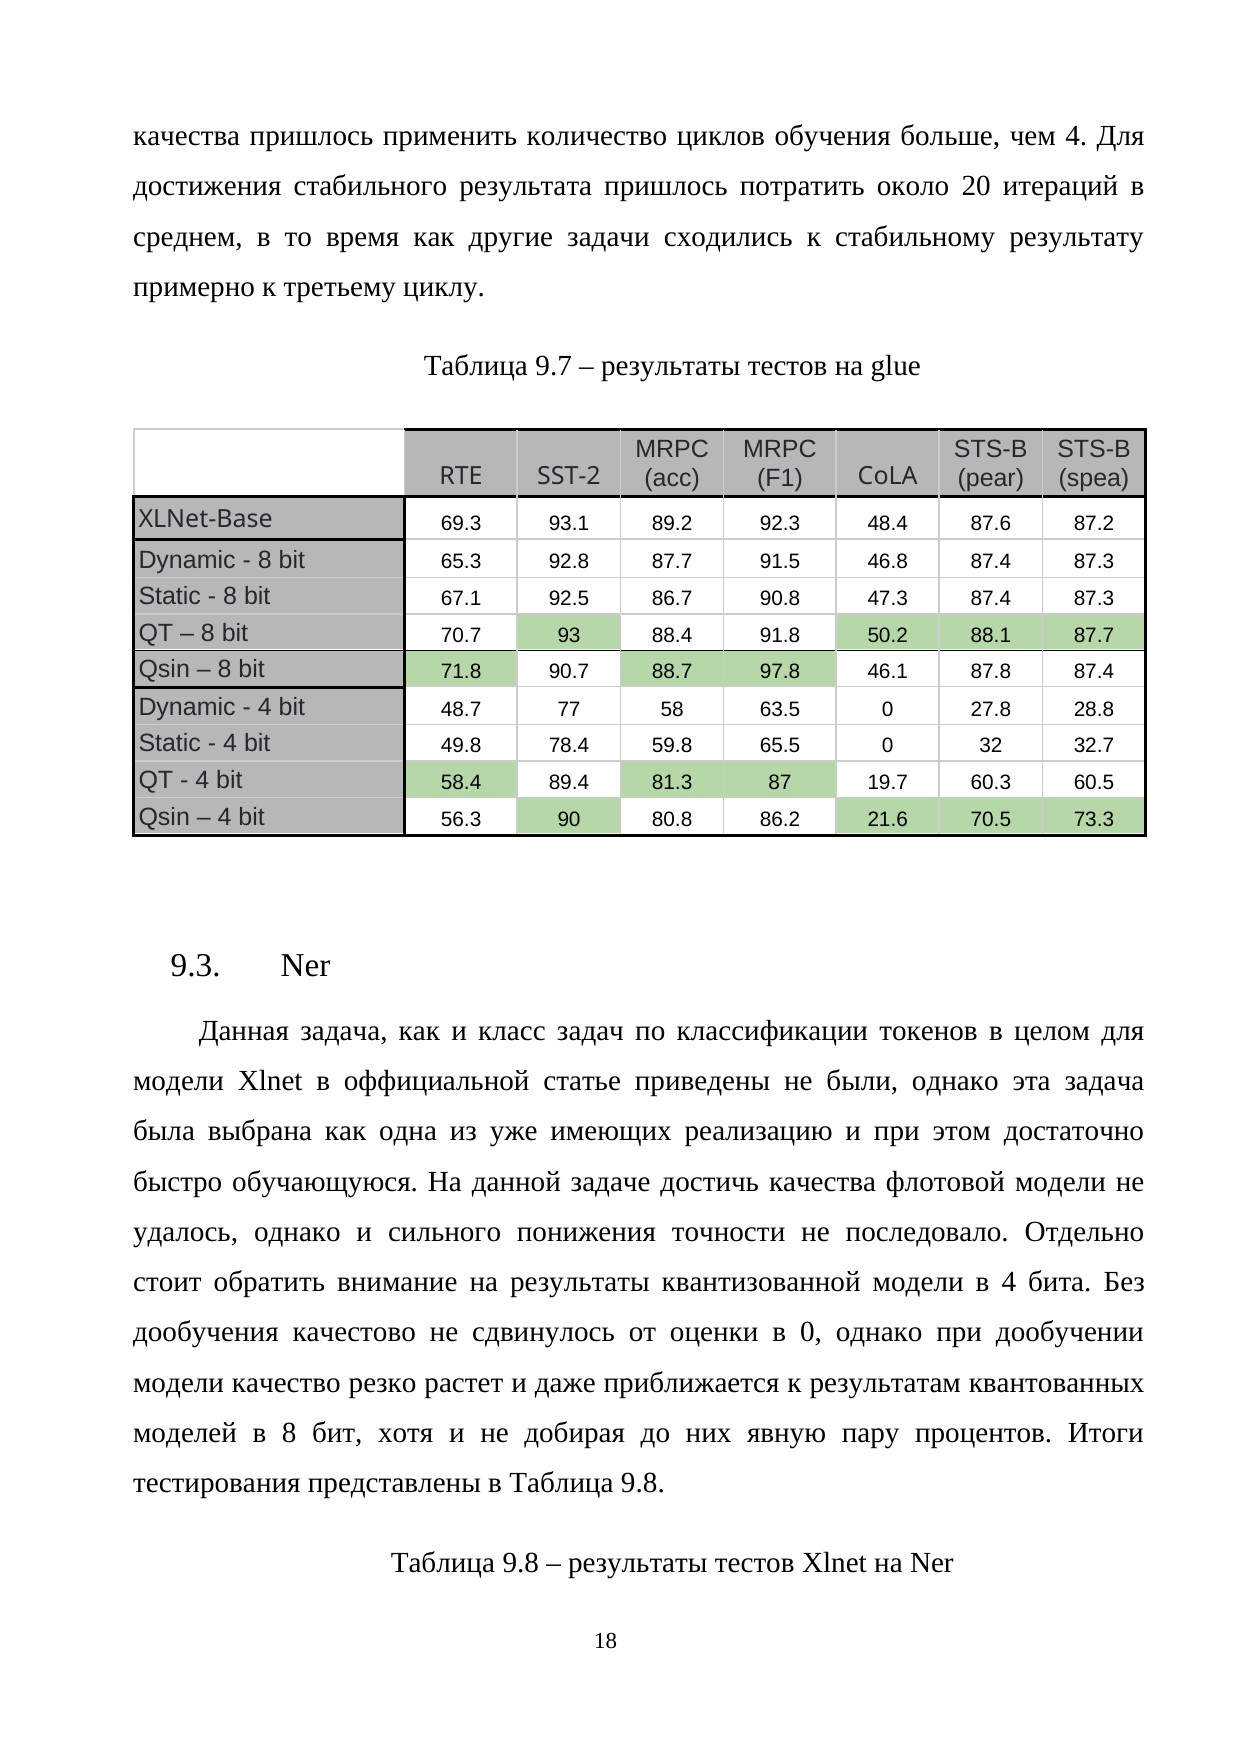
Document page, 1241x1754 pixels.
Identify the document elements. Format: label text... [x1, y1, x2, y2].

table_cell 77 [518, 687, 620, 724]
table_cell 93.1 [518, 498, 620, 538]
table_cell 49.8 [406, 725, 516, 760]
table_cell 80.8 [621, 798, 723, 833]
table_cell 90 [518, 798, 620, 833]
table_cell 88.7 [621, 651, 723, 686]
table_cell 0 [837, 687, 938, 724]
table_cell 67.1 [406, 578, 516, 613]
table_cell 92.3 [724, 498, 835, 538]
table_cell 93 [518, 615, 620, 649]
table_header STS-B (pear) [940, 431, 1042, 495]
table_header CoLA [837, 431, 938, 495]
table_cell 58.4 [406, 762, 516, 797]
table_cell 81.3 [621, 762, 723, 797]
table_cell XLNet-Base [135, 498, 403, 538]
table_cell 70.5 [940, 798, 1042, 833]
table_header MRPC (F1) [724, 431, 835, 495]
table_cell 91.5 [724, 540, 835, 576]
table_header RTE [405, 431, 516, 495]
table_cell 71.8 [406, 651, 516, 686]
table_cell Dynamic - 4 bit [135, 689, 403, 724]
table_cell 87.2 [1043, 498, 1144, 538]
table_cell 63.5 [724, 687, 835, 724]
table_cell 87.7 [621, 540, 723, 576]
table_cell 87.6 [940, 498, 1042, 538]
table_cell 92.5 [518, 578, 620, 613]
table_cell 59.8 [621, 725, 723, 760]
table_cell 87.3 [1043, 540, 1144, 576]
table_cell 88.4 [621, 615, 723, 649]
table_cell 87.4 [940, 578, 1042, 613]
table_cell 58 [621, 687, 723, 724]
table_cell 89.2 [621, 498, 723, 538]
table_cell 0 [837, 725, 938, 760]
table_cell 90.8 [724, 578, 835, 613]
table_cell 87.3 [1043, 578, 1144, 613]
table_cell 65.5 [724, 725, 835, 760]
table_cell 88.1 [940, 615, 1042, 649]
table_cell 47.3 [837, 578, 938, 613]
table_cell 87.4 [1043, 651, 1144, 686]
table_cell 69.3 [406, 498, 516, 538]
table_cell QT – 8 bit [135, 615, 403, 649]
subtitle Ner [170, 945, 1078, 983]
table_cell 92.8 [518, 540, 620, 576]
table_cell 78.4 [518, 725, 620, 760]
table_cell 46.8 [837, 540, 938, 576]
table_cell 90.7 [518, 651, 620, 686]
table_header MRPC (acc) [621, 431, 723, 495]
table_header STS-B (spea) [1043, 431, 1144, 495]
table_cell 70.7 [406, 615, 516, 649]
table_cell Qsin – 4 bit [135, 798, 403, 833]
table_cell 97.8 [724, 651, 835, 686]
table_cell Qsin – 8 bit [135, 651, 403, 686]
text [133, 118, 1145, 303]
table_cell 27.8 [940, 687, 1042, 724]
table_cell 87.8 [940, 651, 1042, 686]
table_cell QT - 4 bit [135, 762, 403, 797]
table_cell 32 [940, 725, 1042, 760]
table_cell 32.7 [1043, 725, 1144, 760]
table_cell 65.3 [406, 540, 516, 576]
table_header SST-2 [518, 431, 620, 495]
table_cell 19.7 [837, 762, 938, 797]
table_cell 56.3 [406, 798, 516, 833]
table_cell 86.7 [621, 578, 723, 613]
table_cell 73.3 [1043, 798, 1144, 833]
table_header [135, 430, 404, 495]
table_cell Dynamic - 8 bit [135, 541, 403, 576]
table_cell 48.4 [837, 498, 938, 538]
table_cell 48.7 [406, 687, 516, 724]
table_cell 60.3 [940, 762, 1042, 797]
table_cell Static - 8 bit [135, 578, 403, 613]
table_cell 89.4 [518, 762, 620, 797]
table_cell 28.8 [1043, 687, 1144, 724]
table_cell 87.4 [940, 540, 1042, 576]
table_cell 21.6 [837, 798, 938, 833]
table_cell 86.2 [724, 798, 835, 833]
table_cell 50.2 [837, 615, 938, 649]
table_cell 60.5 [1043, 762, 1144, 797]
table_cell 46.1 [837, 651, 938, 686]
table_cell 87.7 [1043, 615, 1144, 649]
table_cell 87 [724, 762, 835, 797]
table_cell Static - 4 bit [135, 725, 403, 760]
table_cell 91.8 [724, 615, 835, 649]
